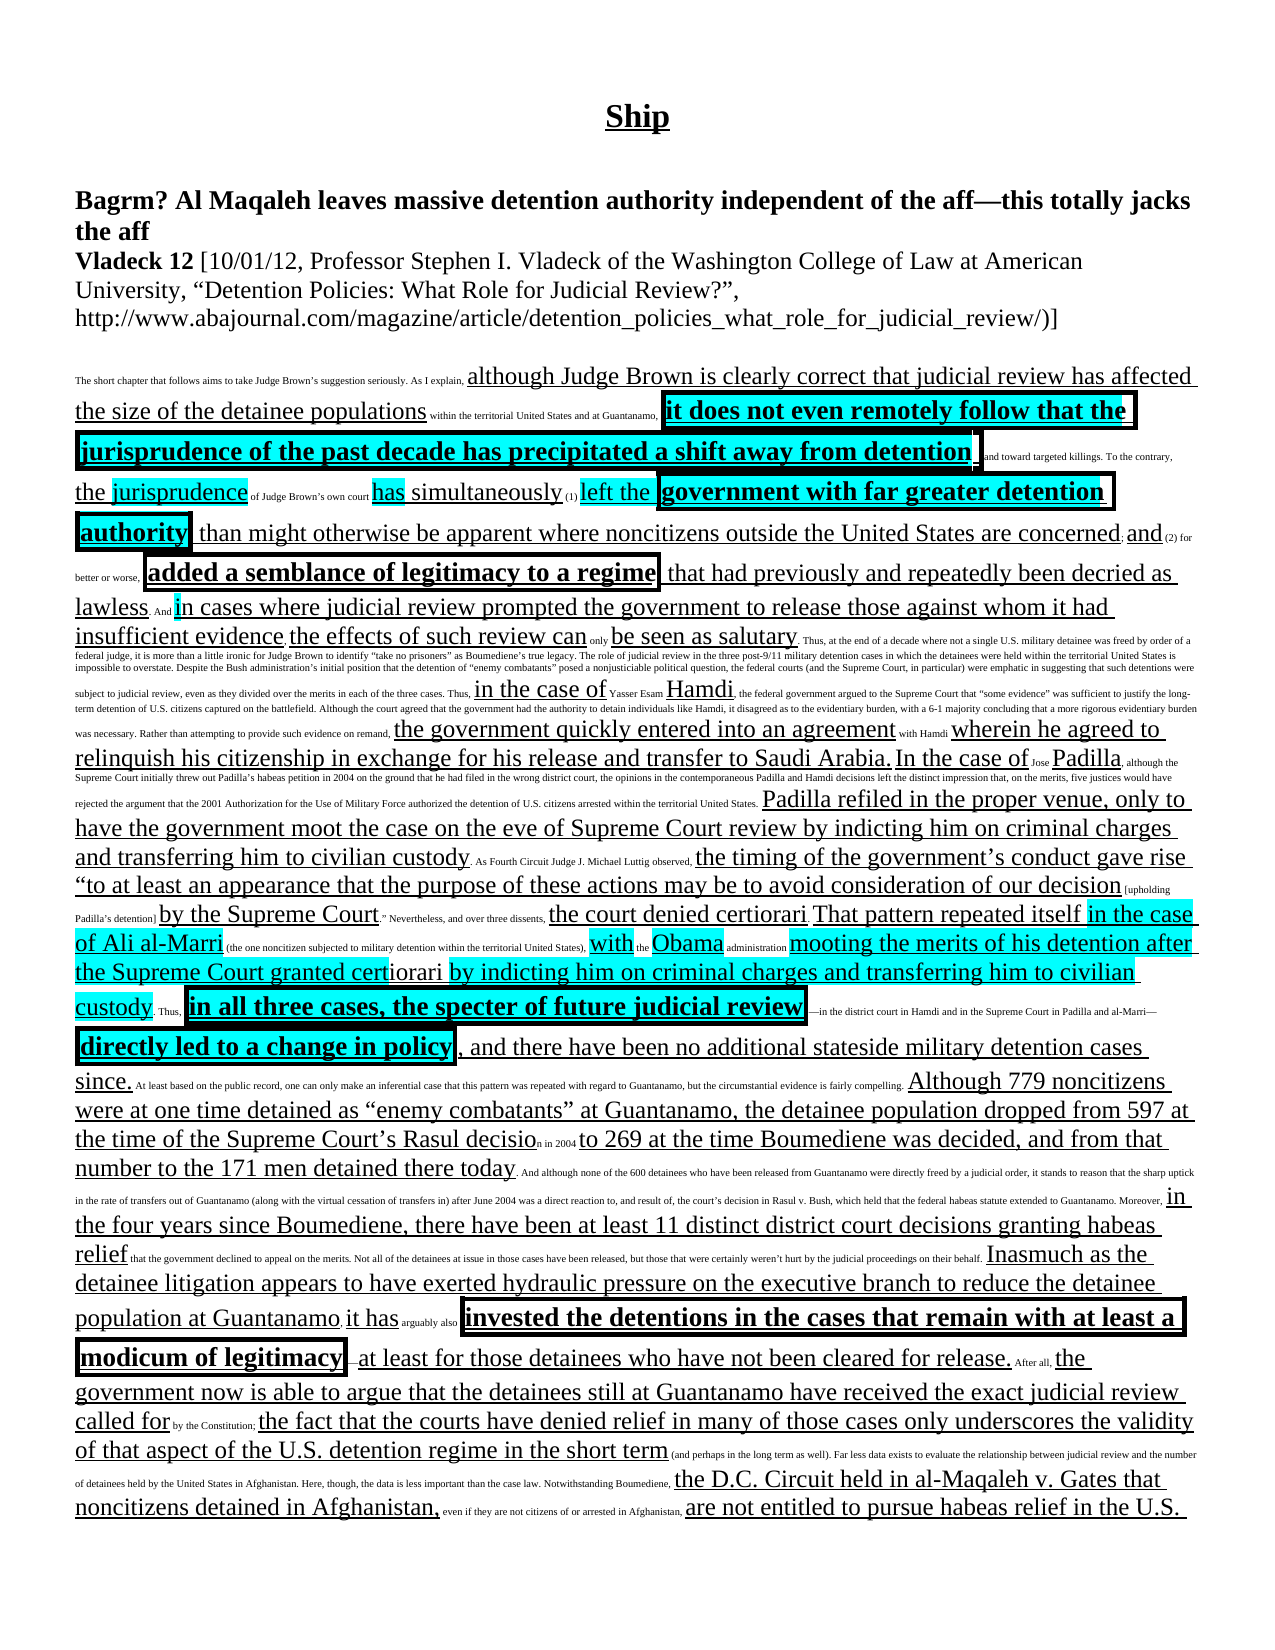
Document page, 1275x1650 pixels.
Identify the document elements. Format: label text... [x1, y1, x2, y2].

subtitle Ship [75, 96, 1200, 134]
text Vladeck 12 [10/01/12, Professor Stephen I. Vladeck of the Washington College of Law at American University, “Detention Policies: What Role for Judicial Review?”, http://www.abajournal.com/magazine/article/detention_policies_what_role_for_judicial_review/)] [75, 246, 1200, 332]
subtitle Bagrm? Al Maqaleh leaves massive detention authority independent of the aff—this totally jacks the aff [75, 184, 1200, 246]
